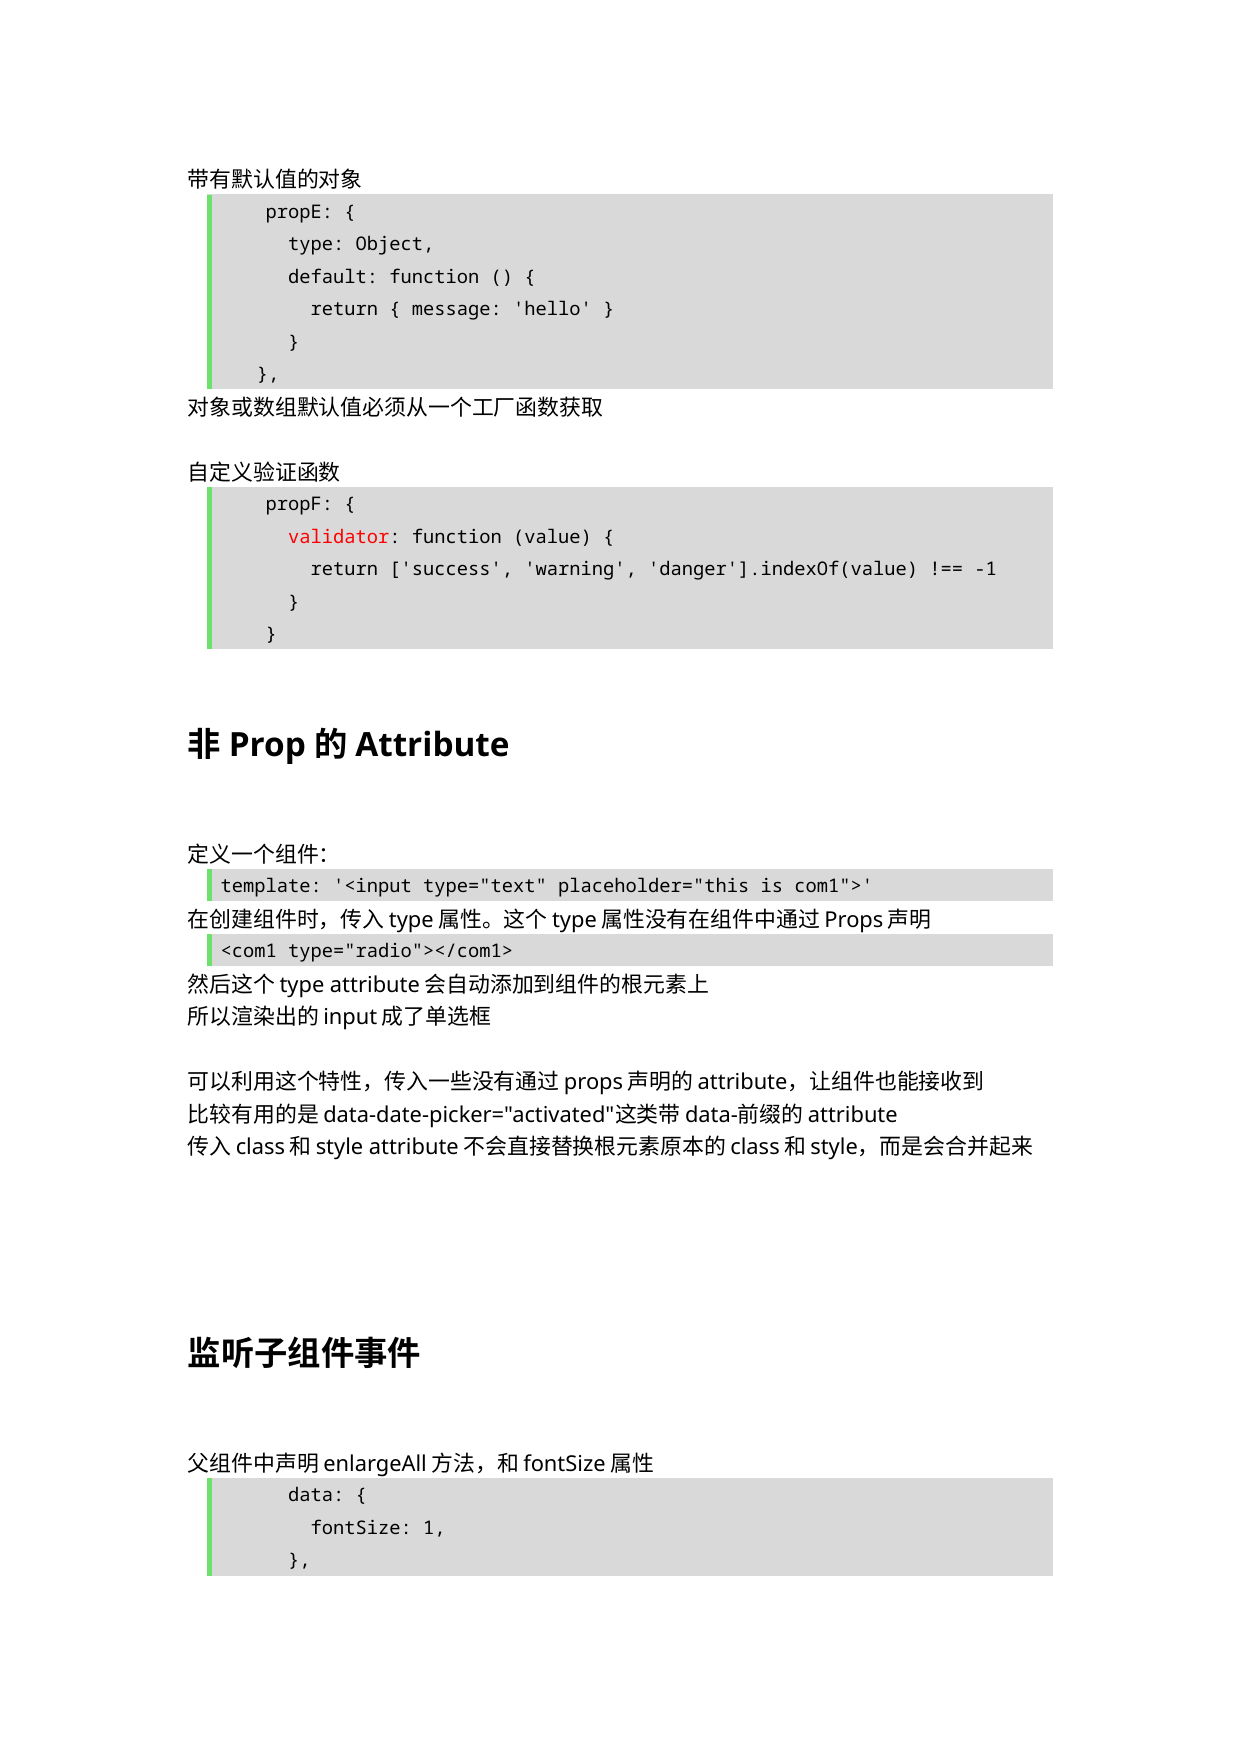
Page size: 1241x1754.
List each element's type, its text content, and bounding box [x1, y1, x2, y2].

text return { message: 'hello' } [212, 292, 1053, 324]
text default: function () { [212, 259, 1053, 292]
text 自定义验证函数 [187, 454, 1053, 487]
text 传入class和style attribute不会直接替换根元素原本的class和style，而是会合并起来 [187, 1129, 1053, 1161]
text return ['success', 'warning', 'danger'].indexOf(value) !== -1 [212, 552, 1053, 584]
text type: Object, [212, 227, 1053, 259]
text } [212, 324, 1053, 357]
text data: { [212, 1478, 1053, 1511]
text propF: { [212, 487, 1053, 519]
text template: '<input type="text" placeholder="this is com1">' [212, 869, 1053, 901]
text 定义一个组件： [187, 836, 1053, 869]
text fontSize: 1, [212, 1511, 1053, 1543]
text 在创建组件时，传入type属性。这个type属性没有在组件中通过Props声明 [187, 901, 1053, 934]
text 可以利用这个特性，传入一些没有通过props声明的attribute，让组件也能接收到 [187, 1064, 1053, 1096]
text } [212, 617, 1053, 649]
text }, [212, 357, 1053, 389]
subtitle 监听子组件事件 [187, 1318, 1053, 1383]
text propE: { [207, 194, 1053, 227]
text 带有默认值的对象 [187, 162, 1053, 194]
text 所以渲染出的input成了单选框 [187, 999, 1053, 1031]
text }, [212, 1543, 1053, 1576]
text 然后这个type attribute会自动添加到组件的根元素上 [187, 966, 1053, 999]
text validator: function (value) { [212, 519, 1053, 552]
subtitle 非 Prop 的 Attribute [187, 709, 1053, 774]
text 父组件中声明enlargeAll方法，和fontSize属性 [187, 1446, 1053, 1478]
text } [212, 584, 1053, 617]
text <com1 type="radio"></com1> [212, 934, 1053, 966]
text 对象或数组默认值必须从一个工厂函数获取 [187, 389, 1053, 422]
text 比较有用的是data-date-picker="activated"这类带data-前缀的attribute [187, 1096, 1053, 1129]
